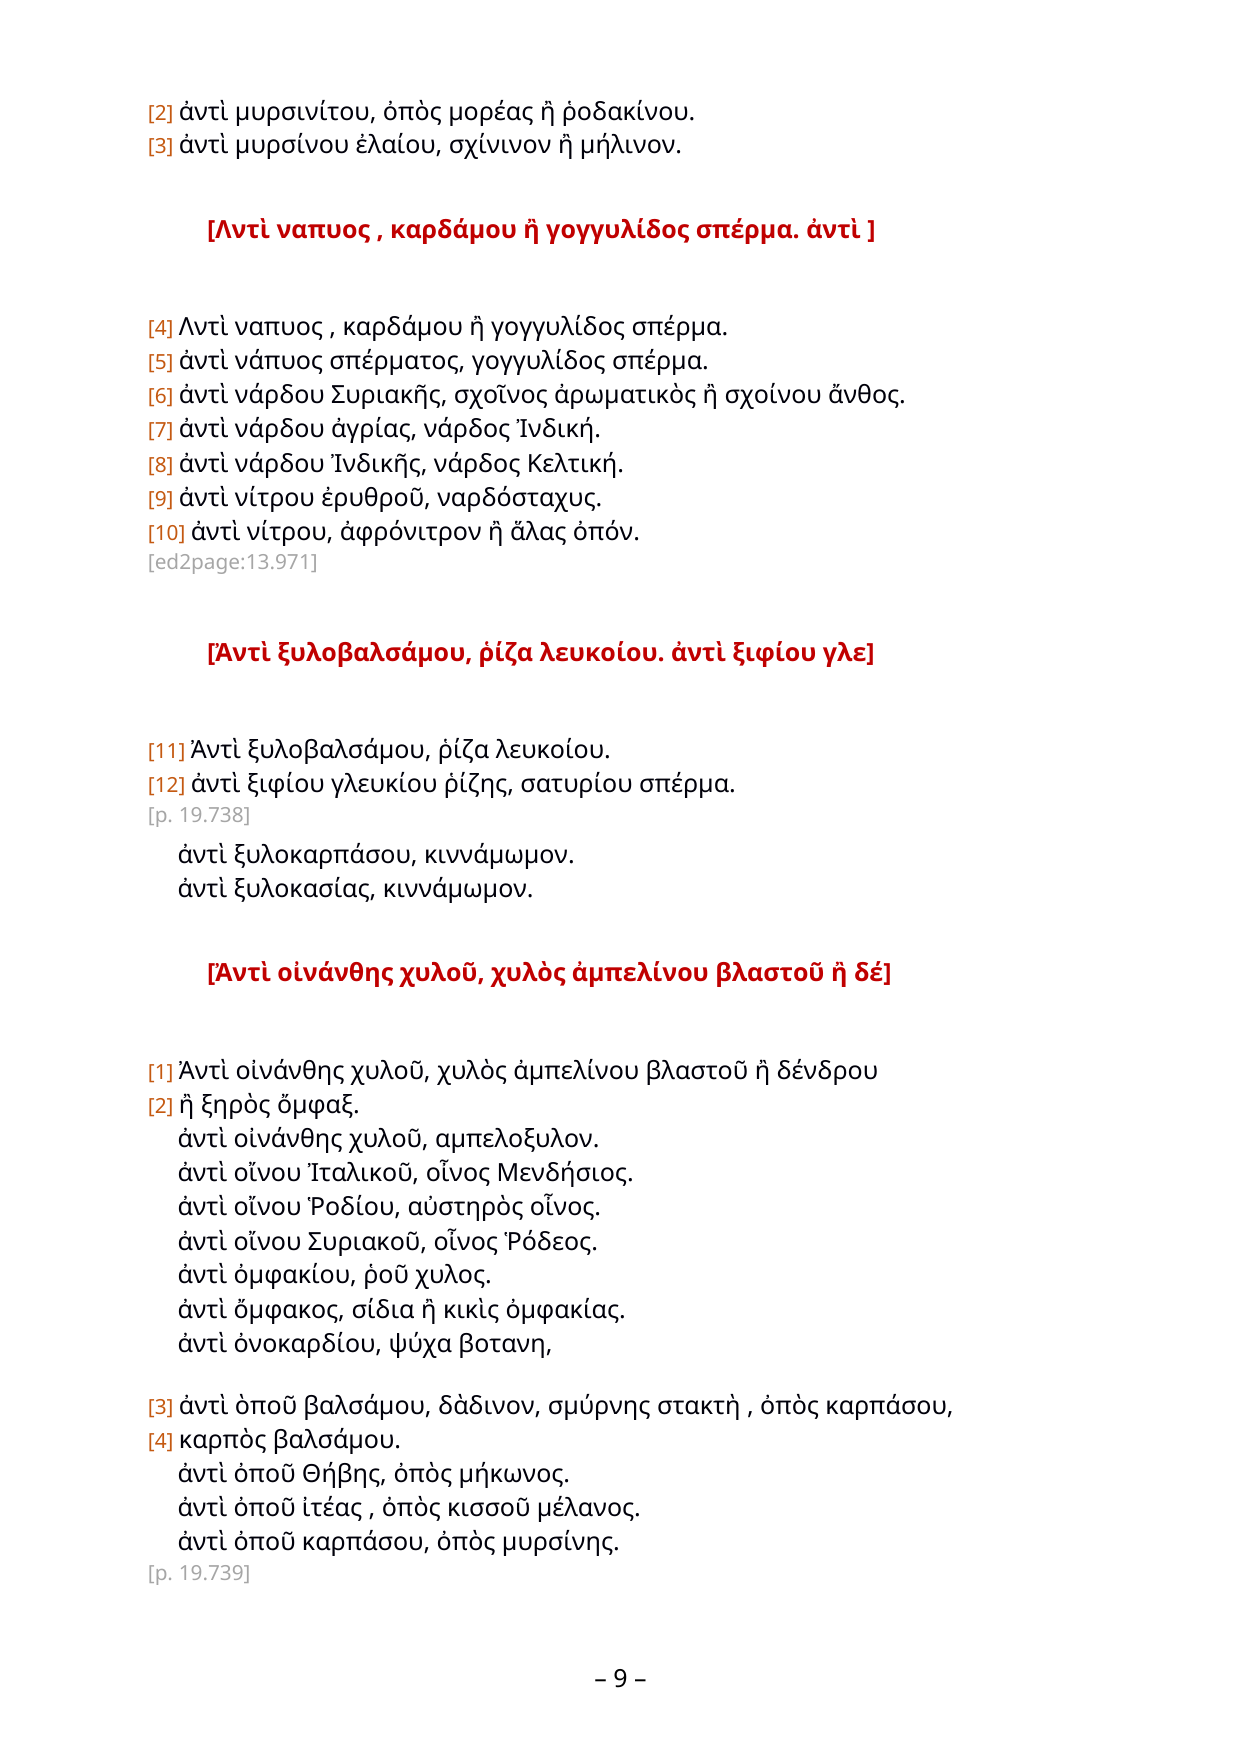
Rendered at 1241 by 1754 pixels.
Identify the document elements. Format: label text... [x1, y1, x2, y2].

text [ed2page:13.971] [148, 547, 1092, 576]
text ἀντὶ ὀμφακίου, ῥοῦ χυλος. [148, 1257, 1092, 1291]
text ἀντὶ ὀνοκαρδίου, ψύχα βοτανη, [148, 1325, 1092, 1359]
subtitle [Ἀντὶ οἰνάνθης χυλοῦ, χυλὸς ἀμπελίνου βλαστοῦ ἢ δέ] [207, 955, 1092, 989]
text ἀντὶ οἰνάνθης χυλοῦ, αμπελοξυλον. [148, 1121, 1092, 1155]
text ἀντὶ ὄμφακος, σίδια ἢ κικὶς ὀμφακίας. [148, 1291, 1092, 1325]
text ἀντὶ ὀποῦ καρπάσου, ὀπὸς μυρσίνης. [148, 1524, 1092, 1558]
text [1] Ἀντὶ οἰνάνθης χυλοῦ, χυλὸς ἀμπελίνου βλαστοῦ ἢ δένδρου [2] ἢ ξηρὸς ὄμφαξ. [148, 1024, 1092, 1121]
subtitle [Ἀντὶ ξυλοβαλσάμου, ῥίζα λευκοίου. ἀντὶ ξιφίου γλε] [207, 634, 1092, 668]
text ἀντὶ οἴνου Ἰταλικοῦ, οἶνος Μενδήσιος. [148, 1155, 1092, 1189]
text [1] ἀντὶ μυροβαλανου, πεύκινον ἢ γλαύκιον. [2] ἀντὶ μυρσινίτου, ὀπὸς μορέας ἢ ῥοδακίνου. [3] ἀντὶ μυρσίνου ἐλαίου, σχίνινον ἢ μήλινον. [148, 93, 1092, 161]
text ἀντὶ οἴνου Συριακοῦ, οἶνος Ῥόδεος. [148, 1223, 1092, 1257]
subtitle [Λντὶ ναπυος , καρδάμου ἢ γογγυλίδος σπέρμα. ἀντὶ ] [207, 211, 1092, 245]
text [p. 19.739] [148, 1558, 1092, 1587]
text ἀντὶ οἴνου Ῥοδίου, αὐστηρὸς οἶνος. [148, 1189, 1092, 1223]
text ἀντὶ ξυλοκασίας, κιννάμωμον. [148, 871, 1092, 905]
text [p. 19.738] [148, 800, 1092, 828]
text ἀντὶ ὀποῦ Θήβης, ὀπὸς μήκωνος. [148, 1456, 1092, 1490]
text [3] ἀντὶ ὸποῦ βαλσάμου, δὰδινον, σμύρνης στακτὴ , ὀπὸς καρπάσου, [4] καρπὸς βαλσάμου. [148, 1359, 1092, 1456]
text [11] Ἀντὶ ξυλοβαλσάμου, ῥίζα λευκοίου. [12] ἀντὶ ξιφίου γλευκίου ῥίζης, σατυρίου σπέρμα. [148, 703, 1092, 800]
text ἀντὶ ὀποῦ ἰτέας , ὀπὸς κισσοῦ μέλανος. [148, 1490, 1092, 1524]
text ἀντὶ ξυλοκαρπάσου, κιννάμωμον. [148, 837, 1092, 871]
